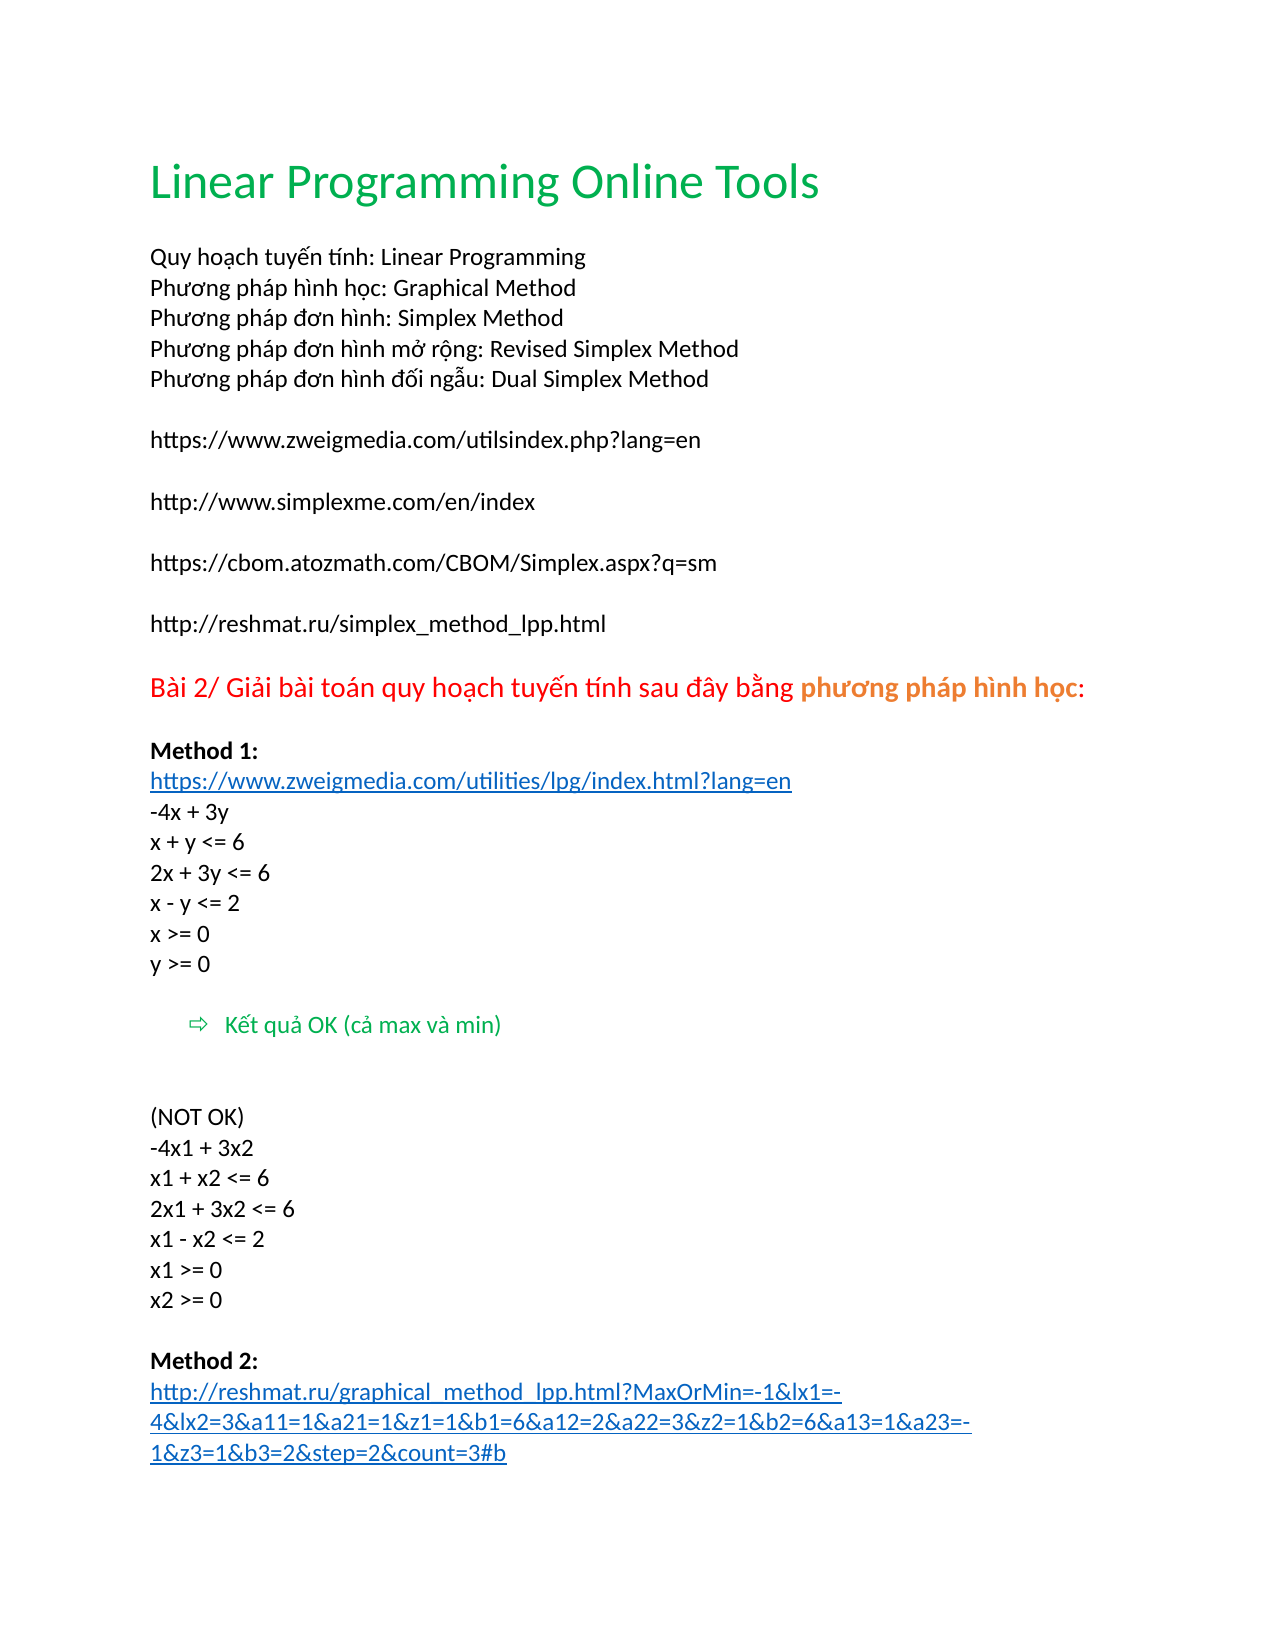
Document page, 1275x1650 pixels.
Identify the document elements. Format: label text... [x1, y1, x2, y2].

text x1 + x2 <= 6 [150, 1162, 1125, 1193]
text Quy hoạch tuyến tính: Linear Programming [150, 242, 1125, 272]
text Phương pháp đơn hình mở rộng: Revised Simplex Method [150, 333, 1125, 364]
list Kết quả OK (cả max và min) [187, 1010, 1125, 1040]
text x >= 0 [150, 918, 1125, 949]
text http://www.simplexme.com/en/index [150, 486, 1125, 516]
text x + y <= 6 [150, 827, 1125, 857]
text Method 2: [150, 1345, 1125, 1376]
text x1 - x2 <= 2 [150, 1223, 1125, 1254]
text -4x1 + 3x2 [150, 1132, 1125, 1162]
text https://www.zweigmedia.com/utilsindex.php?lang=en [150, 425, 1125, 455]
text http://reshmat.ru/simplex_method_lpp.html [150, 608, 1125, 638]
text https://cbom.atozmath.com/CBOM/Simplex.aspx?q=sm [150, 547, 1125, 577]
text Bài 2/ Giải bài toán quy hoạch tuyến tính sau đây bằng phương pháp hình học: [150, 669, 1125, 704]
text -4x + 3y [150, 796, 1125, 827]
text x1 >= 0 [150, 1254, 1125, 1284]
text Linear Programming Online Tools [150, 150, 1125, 211]
text x2 >= 0 [150, 1284, 1125, 1315]
text x - y <= 2 [150, 888, 1125, 918]
text 2x + 3y <= 6 [150, 857, 1125, 888]
text http://reshmat.ru/graphical_method_lpp.html?MaxOrMin=-1&lx1=-4&lx2=3&a11=1&a21=1&z1=1&b1=6&a12=2&a22=3&z2=1&b2=6&a13=1&a23=-1&z3=1&b3=2&step=2&count=3#b [150, 1376, 1125, 1467]
text Phương pháp đơn hình: Simplex Method [150, 303, 1125, 333]
text Phương pháp hình học: Graphical Method [150, 272, 1125, 303]
text 2x1 + 3x2 <= 6 [150, 1193, 1125, 1223]
text Phương pháp đơn hình đối ngẫu: Dual Simplex Method [150, 364, 1125, 394]
text (NOT OK) [150, 1101, 1125, 1132]
text Method 1: [150, 735, 1125, 766]
text y >= 0 [150, 949, 1125, 979]
text https://www.zweigmedia.com/utilities/lpg/index.html?lang=en [150, 766, 1125, 796]
